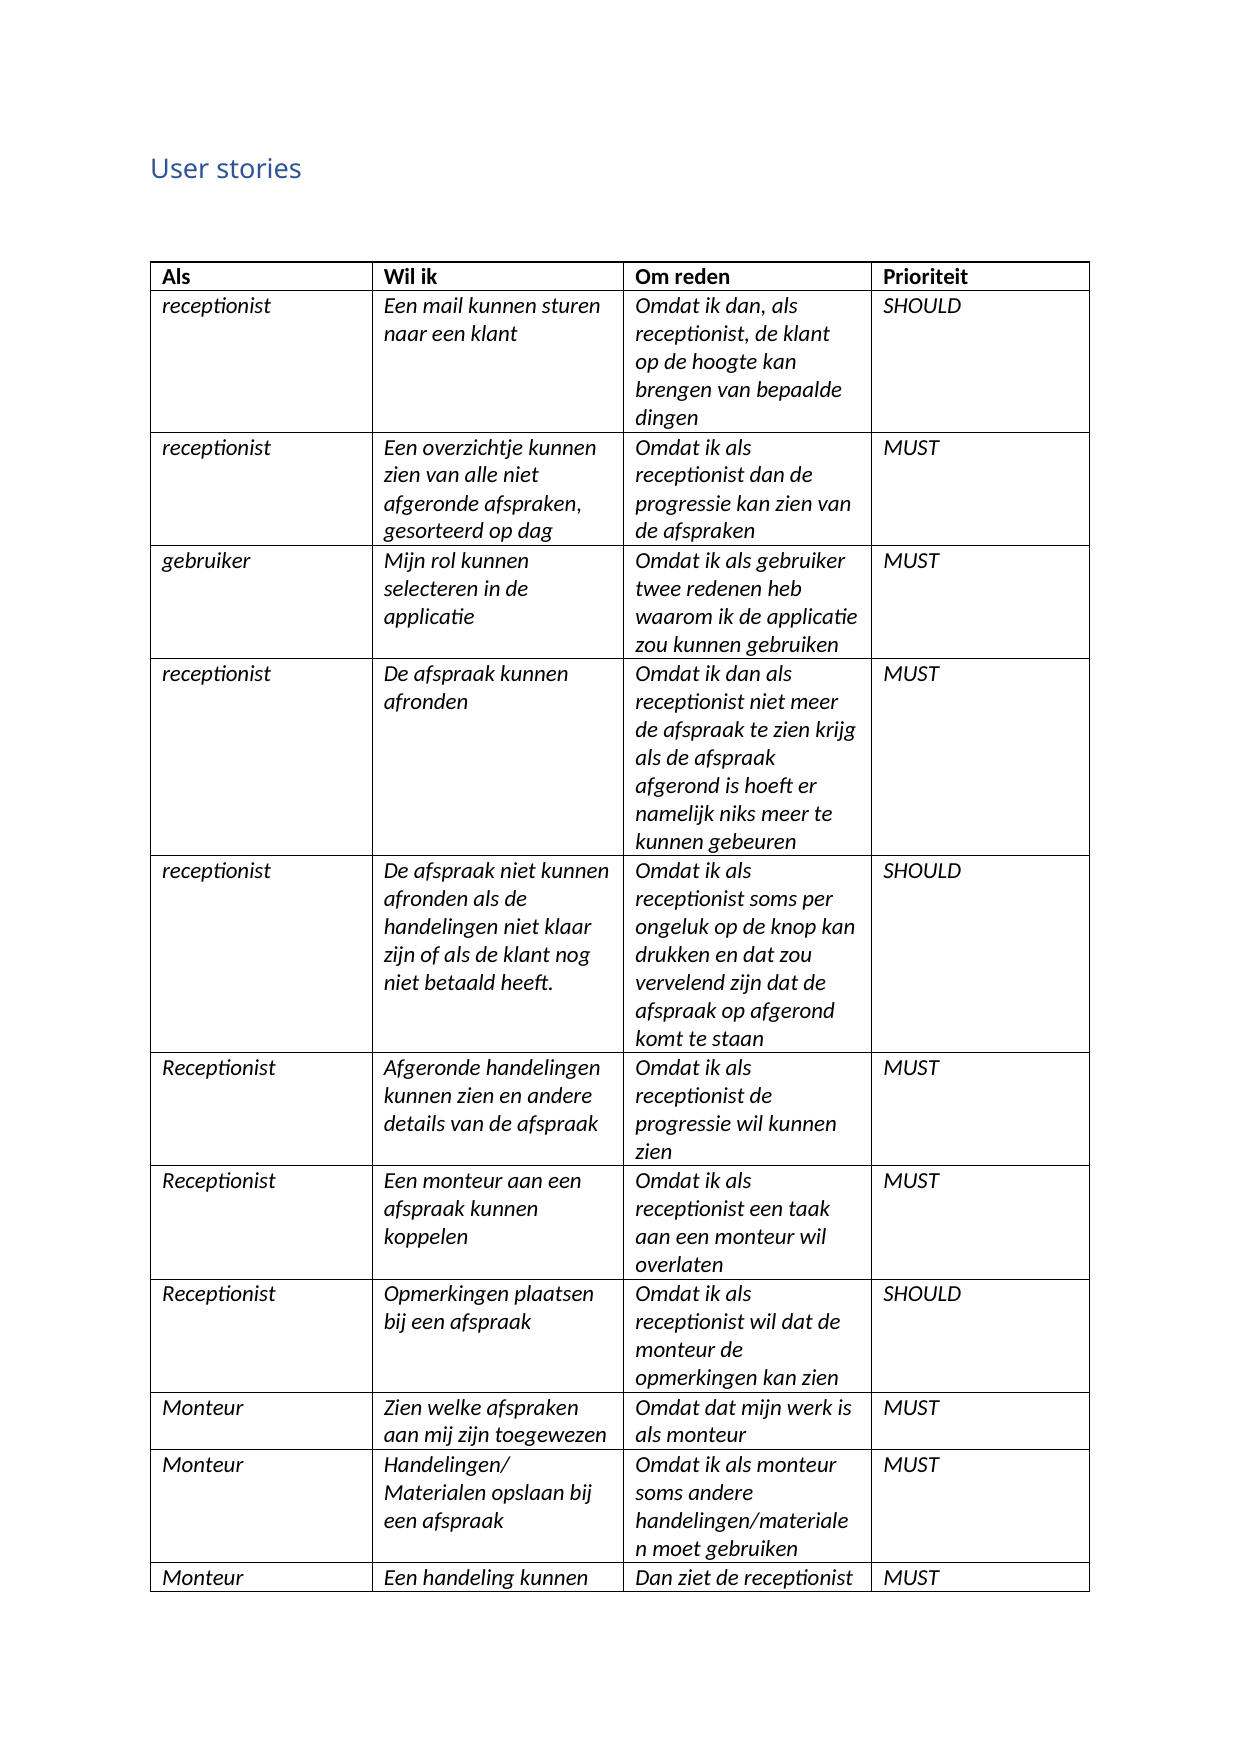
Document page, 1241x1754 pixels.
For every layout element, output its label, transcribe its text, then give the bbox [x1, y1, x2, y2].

table_cell Monteur [151, 1563, 372, 1591]
table_cell Een handeling kunnen afronden [373, 1563, 623, 1591]
table_cell MUST [872, 1053, 1089, 1165]
table_header Wil ik [373, 263, 623, 290]
table_cell MUST [872, 1393, 1089, 1449]
table_cell Handelingen/Materialen opslaan bij een afspraak [373, 1450, 623, 1562]
table_cell MUST [872, 433, 1089, 545]
table_cell Een overzichtje kunnen zien van alle niet afgeronde afspraken, gesorteerd op dag [373, 433, 623, 545]
table_cell receptionist [151, 659, 372, 855]
table_cell SHOULD [872, 856, 1089, 1052]
table_cell Omdat ik als receptionist de progressie wil kunnen zien [624, 1053, 871, 1165]
table_cell MUST [872, 1450, 1089, 1562]
table_cell Een monteur aan een afspraak kunnen koppelen [373, 1166, 623, 1278]
table_header Prioriteit [872, 263, 1089, 290]
table_cell gebruiker [151, 546, 372, 658]
table_cell Omdat ik als receptionist een taak aan een monteur wil overlaten [624, 1166, 871, 1278]
table_cell MUST [872, 659, 1089, 855]
table_cell Opmerkingen plaatsen bij een afspraak [373, 1280, 623, 1392]
table_cell Een mail kunnen sturen naar een klant [373, 291, 623, 432]
subtitle User stories [150, 150, 1090, 187]
table_cell De afspraak niet kunnen afronden als de handelingen niet klaar zijn of als de klant nog niet betaald heeft. [373, 856, 623, 1052]
table_cell Omdat ik als monteur soms andere handelingen/materialen moet gebruiken [624, 1450, 871, 1562]
table_cell De afspraak kunnen afronden [373, 659, 623, 855]
table_cell Afgeronde handelingen kunnen zien en andere details van de afspraak [373, 1053, 623, 1165]
table_cell MUST [872, 1166, 1089, 1278]
table_cell Omdat dat mijn werk is als monteur [624, 1393, 871, 1449]
table_cell SHOULD [872, 1280, 1089, 1392]
table_cell receptionist [151, 291, 372, 432]
table_cell MUST [872, 546, 1089, 658]
table_cell Monteur [151, 1393, 372, 1449]
table_cell Dan ziet de receptionist dat dat gedeelte is afgerond [624, 1563, 871, 1591]
table_cell Omdat ik als receptionist dan de progressie kan zien van de afspraken [624, 433, 871, 545]
table_header Als [151, 263, 372, 290]
table_cell Omdat ik dan, als receptionist, de klant op de hoogte kan brengen van bepaalde dingen [624, 291, 871, 432]
table_cell receptionist [151, 433, 372, 545]
table_cell Mijn rol kunnen selecteren in de applicatie [373, 546, 623, 658]
table_cell SHOULD [872, 291, 1089, 432]
table_cell Omdat ik als receptionist wil dat de monteur de opmerkingen kan zien [624, 1280, 871, 1392]
table_cell Receptionist [151, 1280, 372, 1392]
table_cell Omdat ik als receptionist soms per ongeluk op de knop kan drukken en dat zou vervelend zijn dat de afspraak op afgerond komt te staan [624, 856, 871, 1052]
table_cell MUST [872, 1563, 1089, 1591]
table_cell Omdat ik als gebruiker twee redenen heb waarom ik de applicatie zou kunnen gebruiken [624, 546, 871, 658]
table_cell Monteur [151, 1450, 372, 1562]
table_cell receptionist [151, 856, 372, 1052]
table_cell Omdat ik dan als receptionist niet meer de afspraak te zien krijg als de afspraak afgerond is hoeft er namelijk niks meer te kunnen gebeuren [624, 659, 871, 855]
table_cell Zien welke afspraken aan mij zijn toegewezen [373, 1393, 623, 1449]
table_header Om reden [624, 263, 871, 290]
table_cell Receptionist [151, 1166, 372, 1278]
table_cell Receptionist [151, 1053, 372, 1165]
